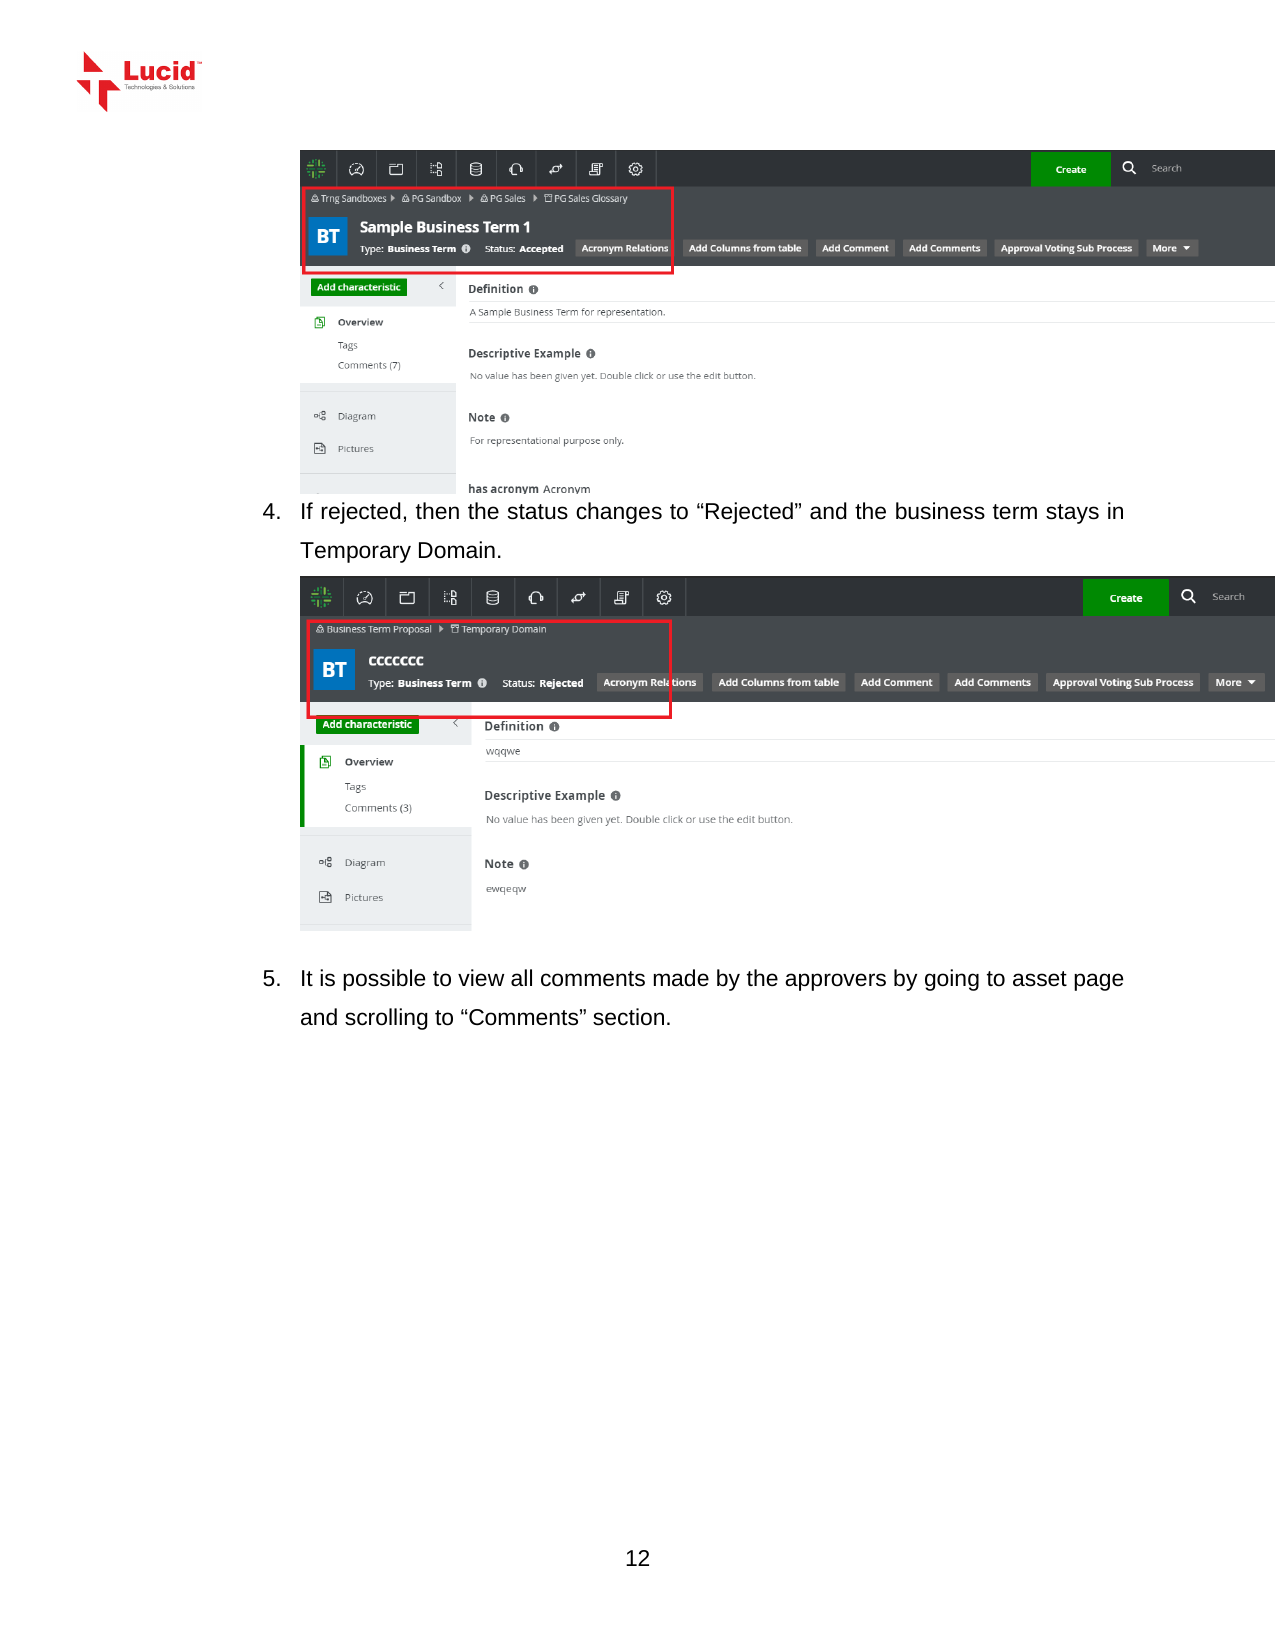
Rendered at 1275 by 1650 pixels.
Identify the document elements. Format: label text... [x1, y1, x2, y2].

list It is possible to view all comments made by the approvers by going to asset page and scrolling to “Comments” section. [262, 965, 1125, 1031]
picture [300, 150, 1275, 494]
picture [300, 576, 1275, 931]
list If rejected, then the status changes to “Rejected” and the business term stays in Temporary Domain. [262, 498, 1125, 563]
picture [76, 51, 202, 112]
